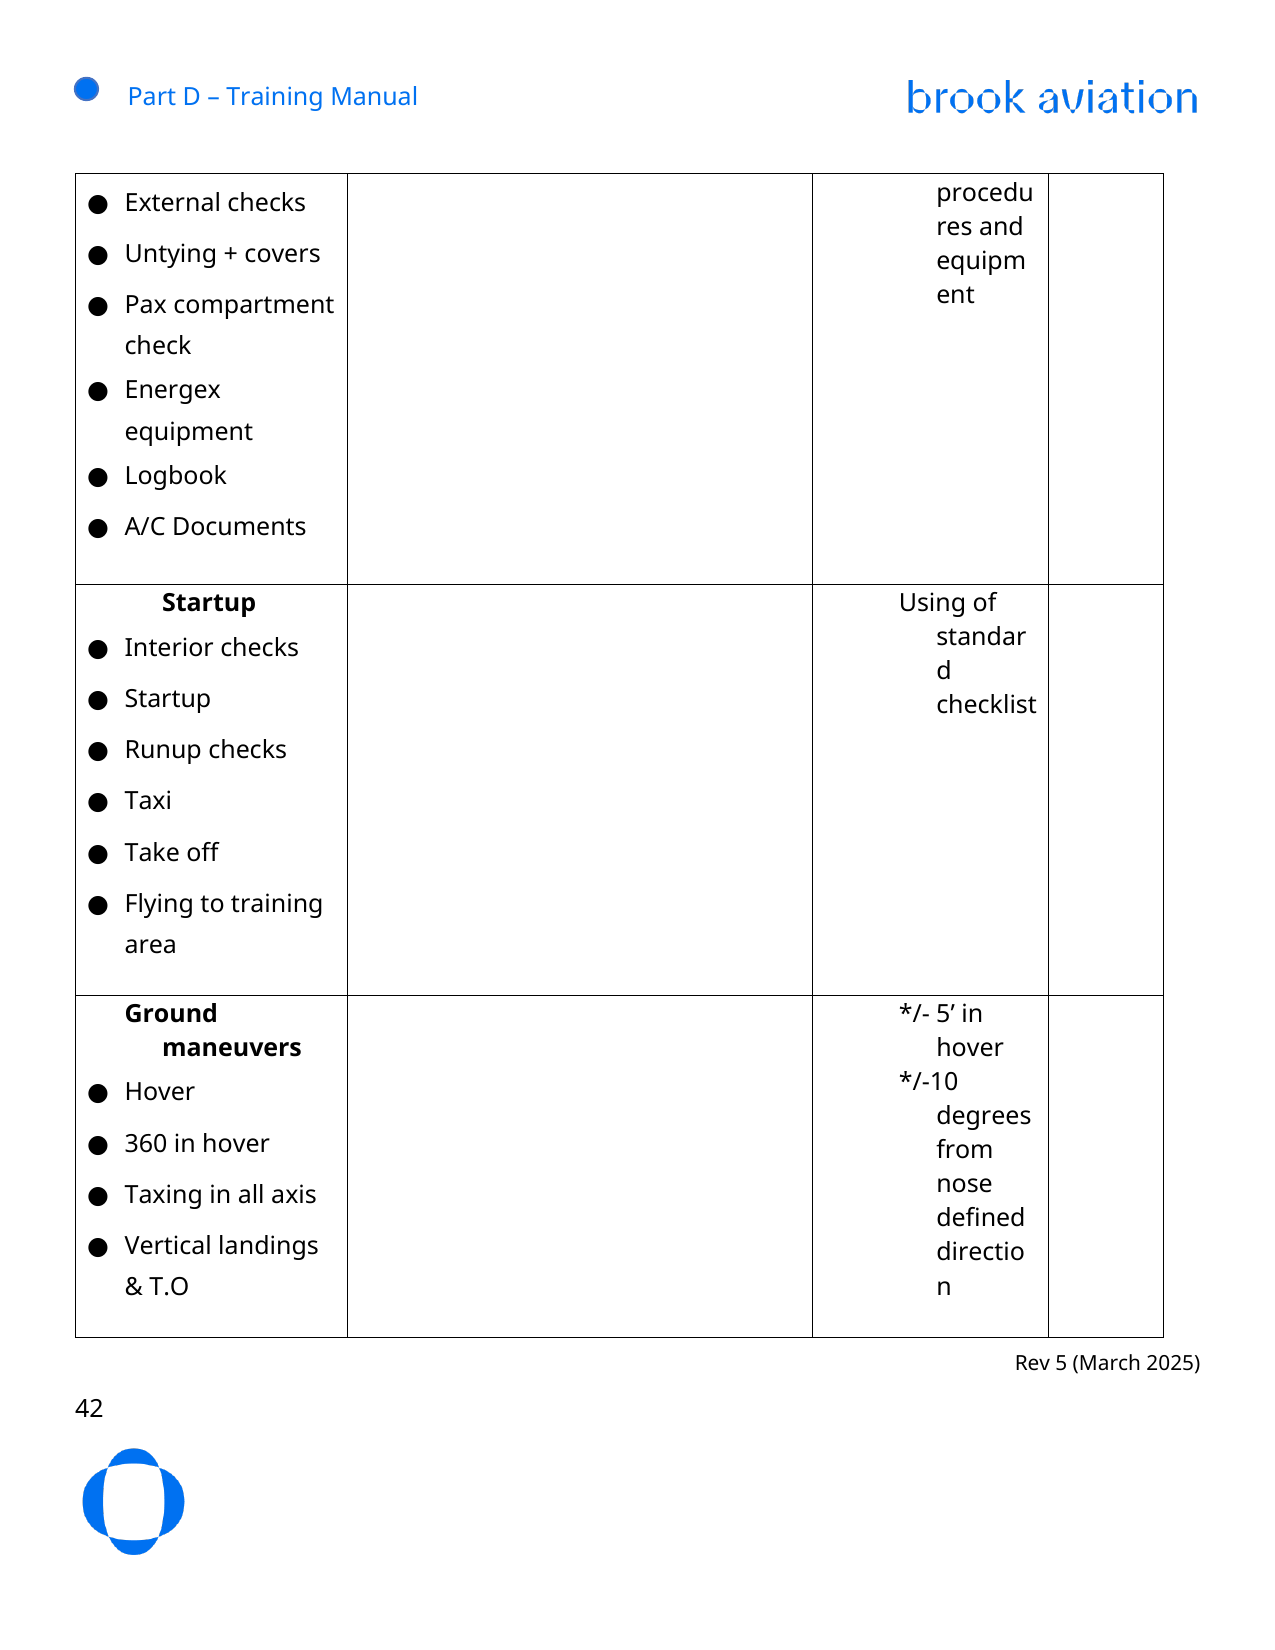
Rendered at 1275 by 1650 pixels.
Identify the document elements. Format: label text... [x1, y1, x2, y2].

table_cell Using of standard checklist [813, 585, 1048, 994]
table_cell Ground maneuvers Hover 360 in hover Taxing in all axis Vertical landings & T.O [76, 996, 347, 1337]
table_cell [1049, 174, 1163, 584]
table_cell [1049, 996, 1163, 1337]
picture [904, 76, 1200, 118]
table_cell Startup Interior checks Startup Runup checks Taxi Take off Flying to training area [76, 585, 347, 994]
table_cell [348, 174, 812, 584]
table_cell [1049, 585, 1163, 994]
table_cell */- 5’ in hover */-10 degrees from nose defined direction [813, 996, 1048, 1337]
table_cell Knowledge of all procedures and equipment [813, 174, 1048, 584]
table_cell Preflight checks External checks Untying + covers Pax compartment check Energex equipment Logbook A/C Documents [76, 174, 347, 584]
picture [75, 1441, 191, 1562]
table_cell [348, 585, 812, 994]
table_cell [348, 996, 812, 1337]
